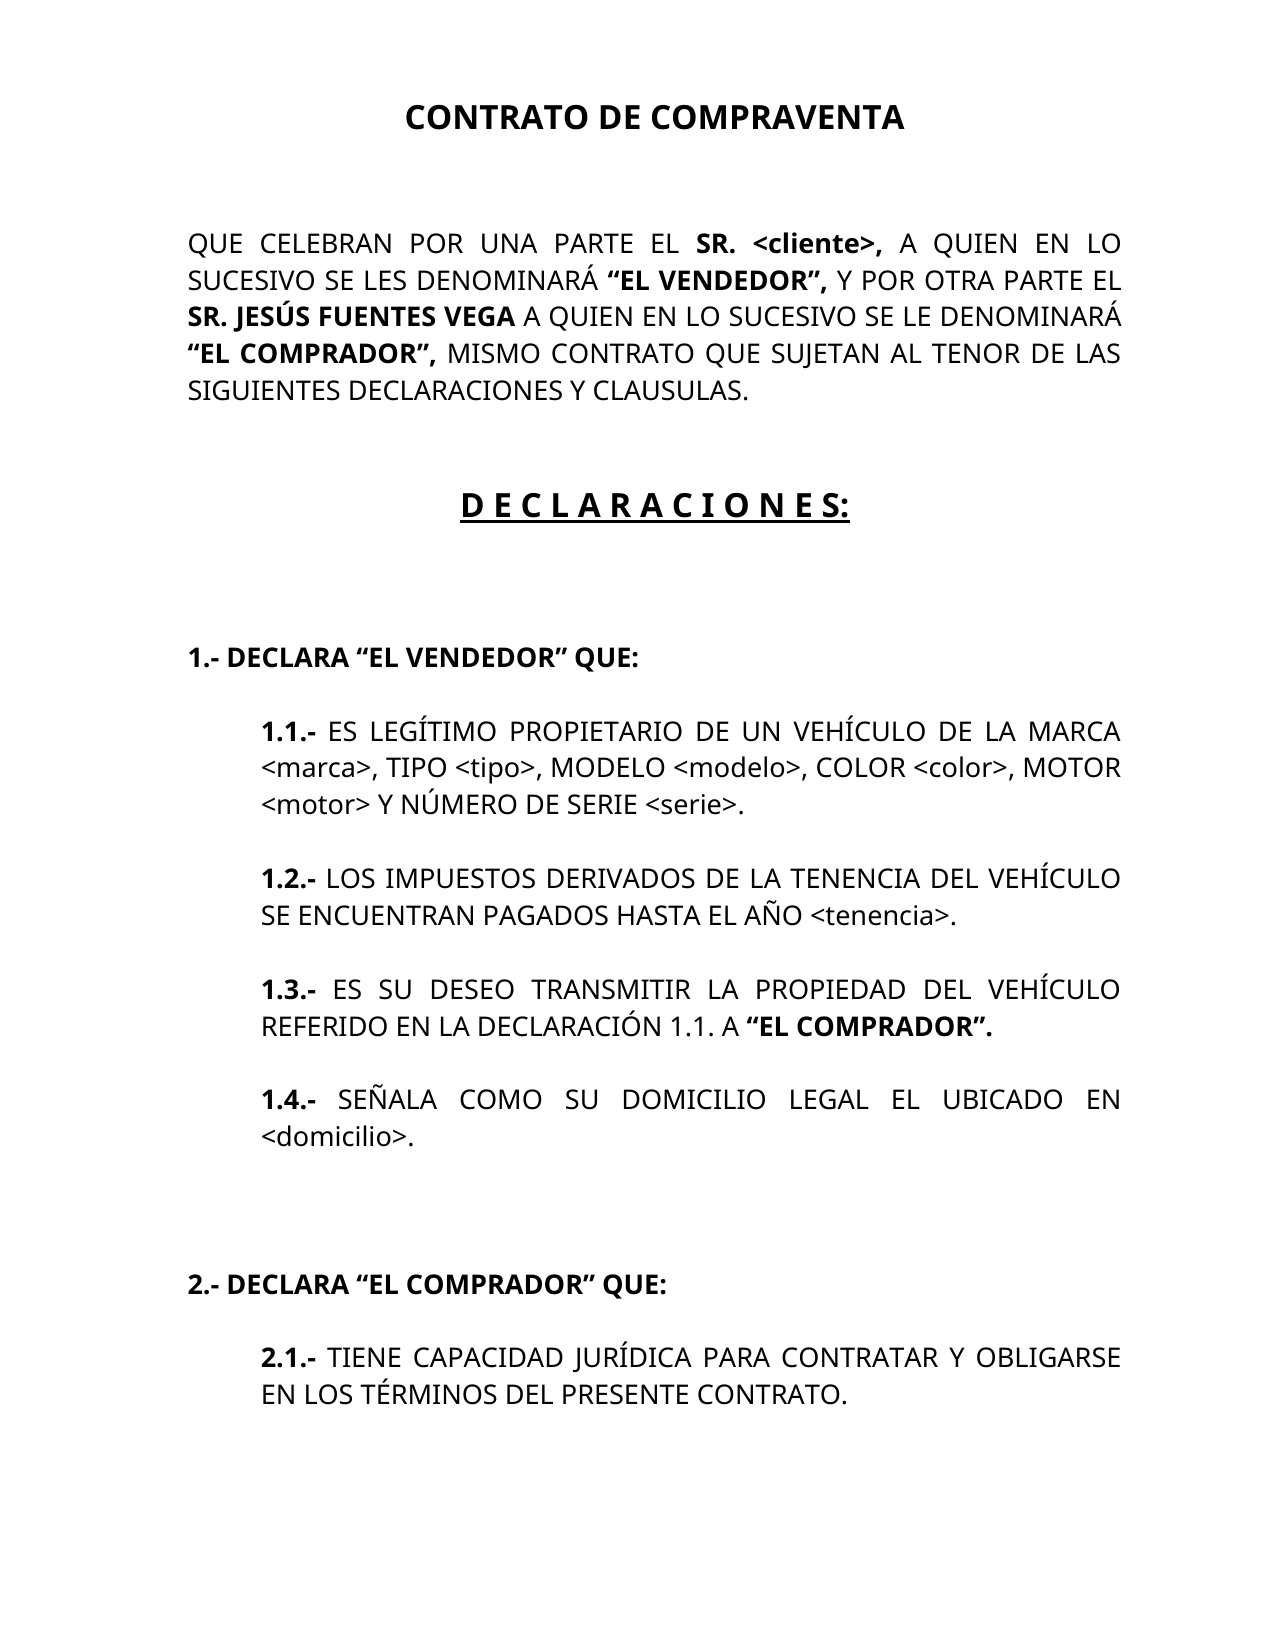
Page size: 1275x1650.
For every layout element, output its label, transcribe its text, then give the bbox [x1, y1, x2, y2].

subtitle D E C L A R A C I O N E S: [187, 482, 1122, 528]
text 1.- DECLARA “EL VENDEDOR” QUE: [187, 638, 1122, 675]
text QUE CELEBRAN POR UNA PARTE EL SR. <cliente>, A QUIEN EN LO SUCESIVO SE LES DENOMINARÁ “EL VENDEDOR”, Y POR OTRA PARTE EL SR. JESÚS FUENTES VEGA A QUIEN EN LO SUCESIVO SE LE DENOMINARÁ “EL COMPRADOR”, MISMO CONTRATO QUE SUJETAN AL TENOR DE LAS SIGUIENTES DECLARACIONES Y CLAUSULAS. [187, 224, 1122, 408]
text 2.- DECLARA “EL COMPRADOR” QUE: [187, 1265, 1122, 1302]
text 2.1.- TIENE CAPACIDAD JURÍDICA PARA CONTRATAR Y OBLIGARSE EN LOS TÉRMINOS DEL PRESENTE CONTRATO. [261, 1339, 1122, 1413]
text 1.4.- SEÑALA COMO SU DOMICILIO LEGAL EL UBICADO EN <domicilio>. [261, 1081, 1122, 1154]
title CONTRATO DE COMPRAVENTA [187, 94, 1122, 139]
text 1.1.- ES LEGÍTIMO PROPIETARIO DE UN VEHÍCULO DE <marca>, TIPO <tipo>, MODELO <modelo>, COLOR <color>, MOTOR <motor> Y NÚMERO DE SERIE <serie>. [261, 712, 1122, 823]
text 1.2.- LOS IMPUESTOS DERIVADOS DE VEHÍCULO SE ENCUENTRAN PAGADOS HASTA EL AÑO <tenencia>. [261, 859, 1122, 933]
text 1.3.- ES SU DESEO TRANSMITIR VEHÍCULO REFERIDO EN 1.1. A “EL COMPRADOR”. [261, 970, 1122, 1044]
